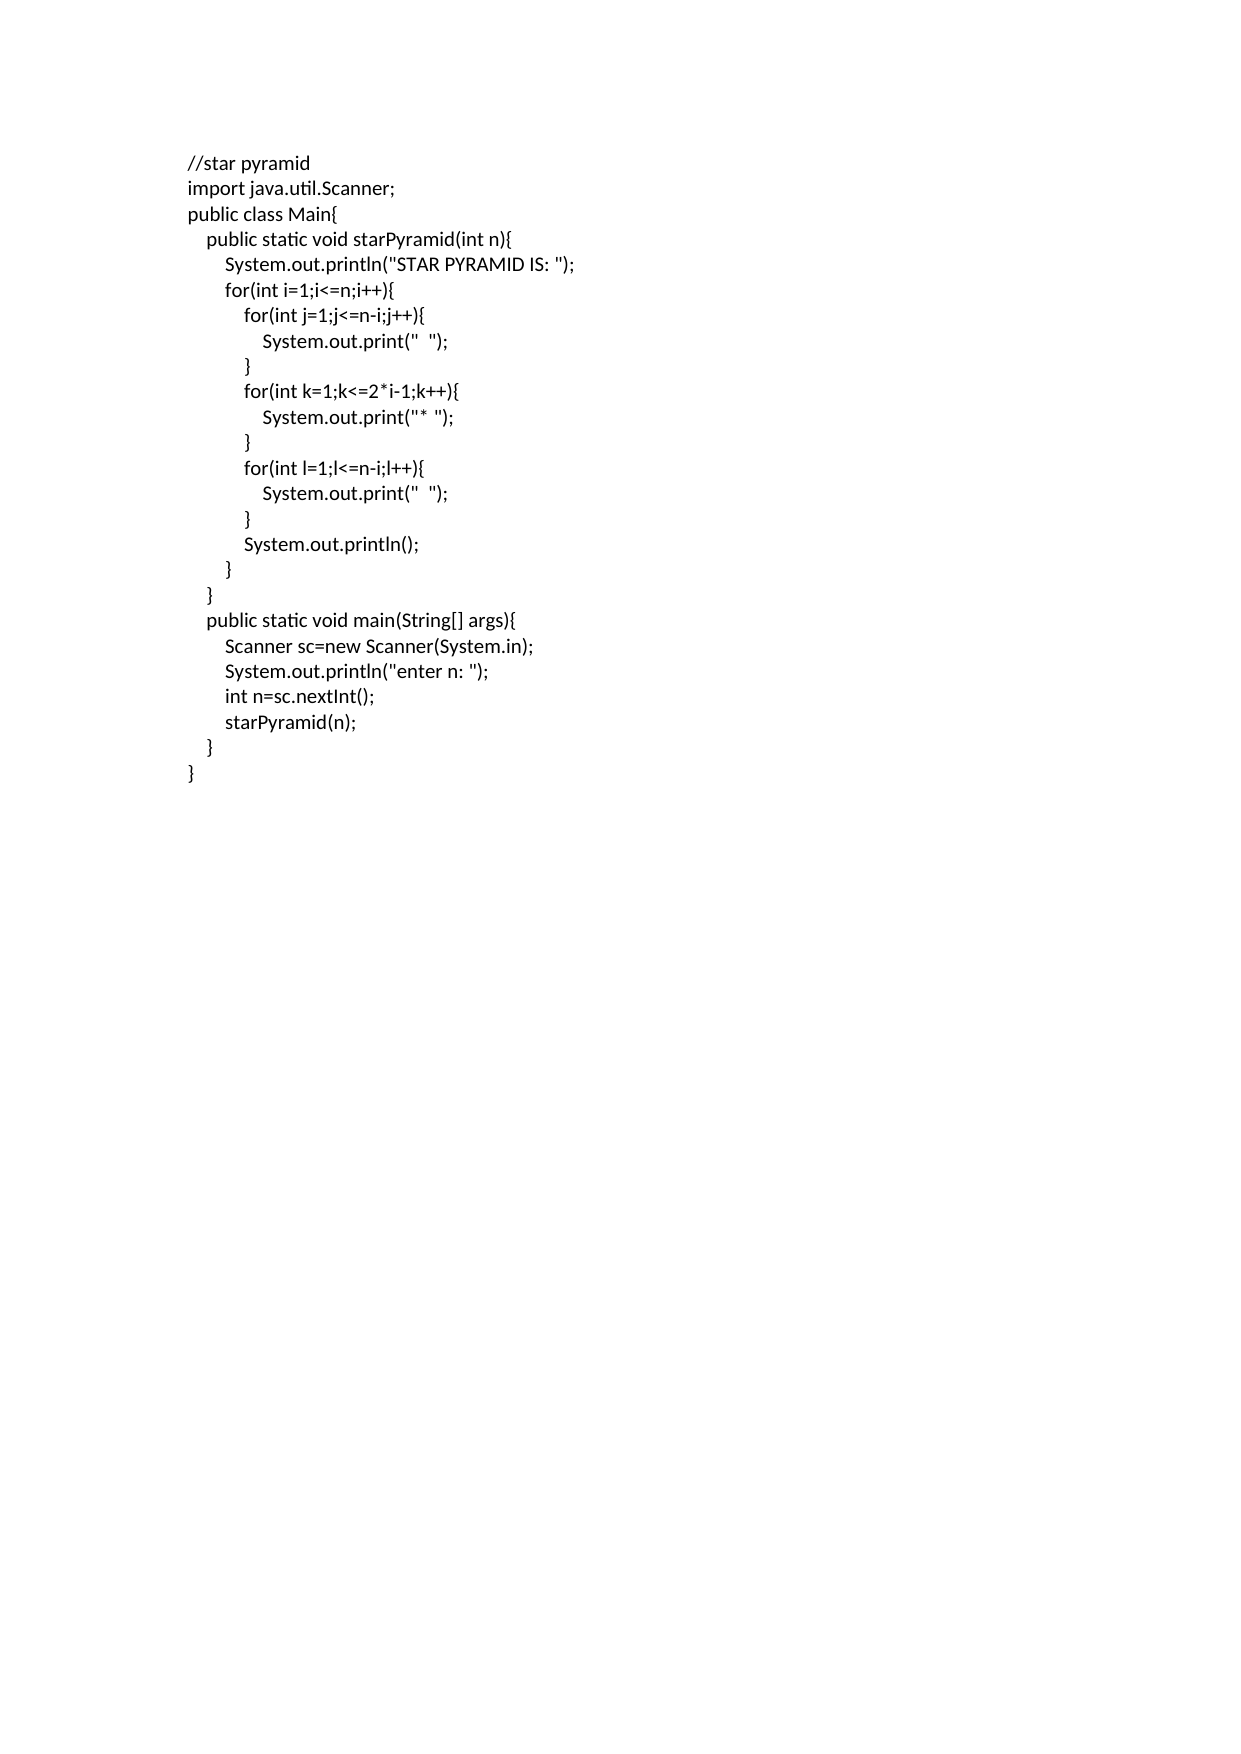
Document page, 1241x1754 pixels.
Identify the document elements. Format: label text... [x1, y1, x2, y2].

text for(int k=1;k<=2*i-1;k++){ [187, 379, 1053, 404]
text import java.util.Scanner; [187, 175, 1053, 201]
text public class Main{ [187, 201, 1053, 226]
text public static void starPyramid(int n){ [187, 226, 1053, 252]
text starPyramid(n); [187, 709, 1053, 734]
text System.out.print(" "); [187, 328, 1053, 353]
text System.out.println("STAR PYRAMID IS: "); [187, 252, 1053, 277]
text } [187, 557, 1053, 582]
text } [187, 582, 1053, 607]
text System.out.print(" "); [187, 480, 1053, 506]
text //star pyramid [187, 150, 1053, 175]
text System.out.println(); [187, 531, 1053, 557]
text for(int l=1;l<=n-i;l++){ [187, 455, 1053, 480]
text } [187, 353, 1053, 379]
text } [187, 506, 1053, 531]
text Scanner sc=new Scanner(System.in); [187, 633, 1053, 658]
text } [187, 734, 1053, 760]
text System.out.print("* "); [187, 404, 1053, 429]
text for(int i=1;i<=n;i++){ [187, 277, 1053, 302]
text public static void main(String[] args){ [187, 607, 1053, 633]
text System.out.println("enter n: "); [187, 658, 1053, 684]
text } [187, 760, 1053, 785]
text for(int j=1;j<=n-i;j++){ [187, 302, 1053, 328]
text int n=sc.nextInt(); [187, 684, 1053, 709]
text } [187, 429, 1053, 455]
